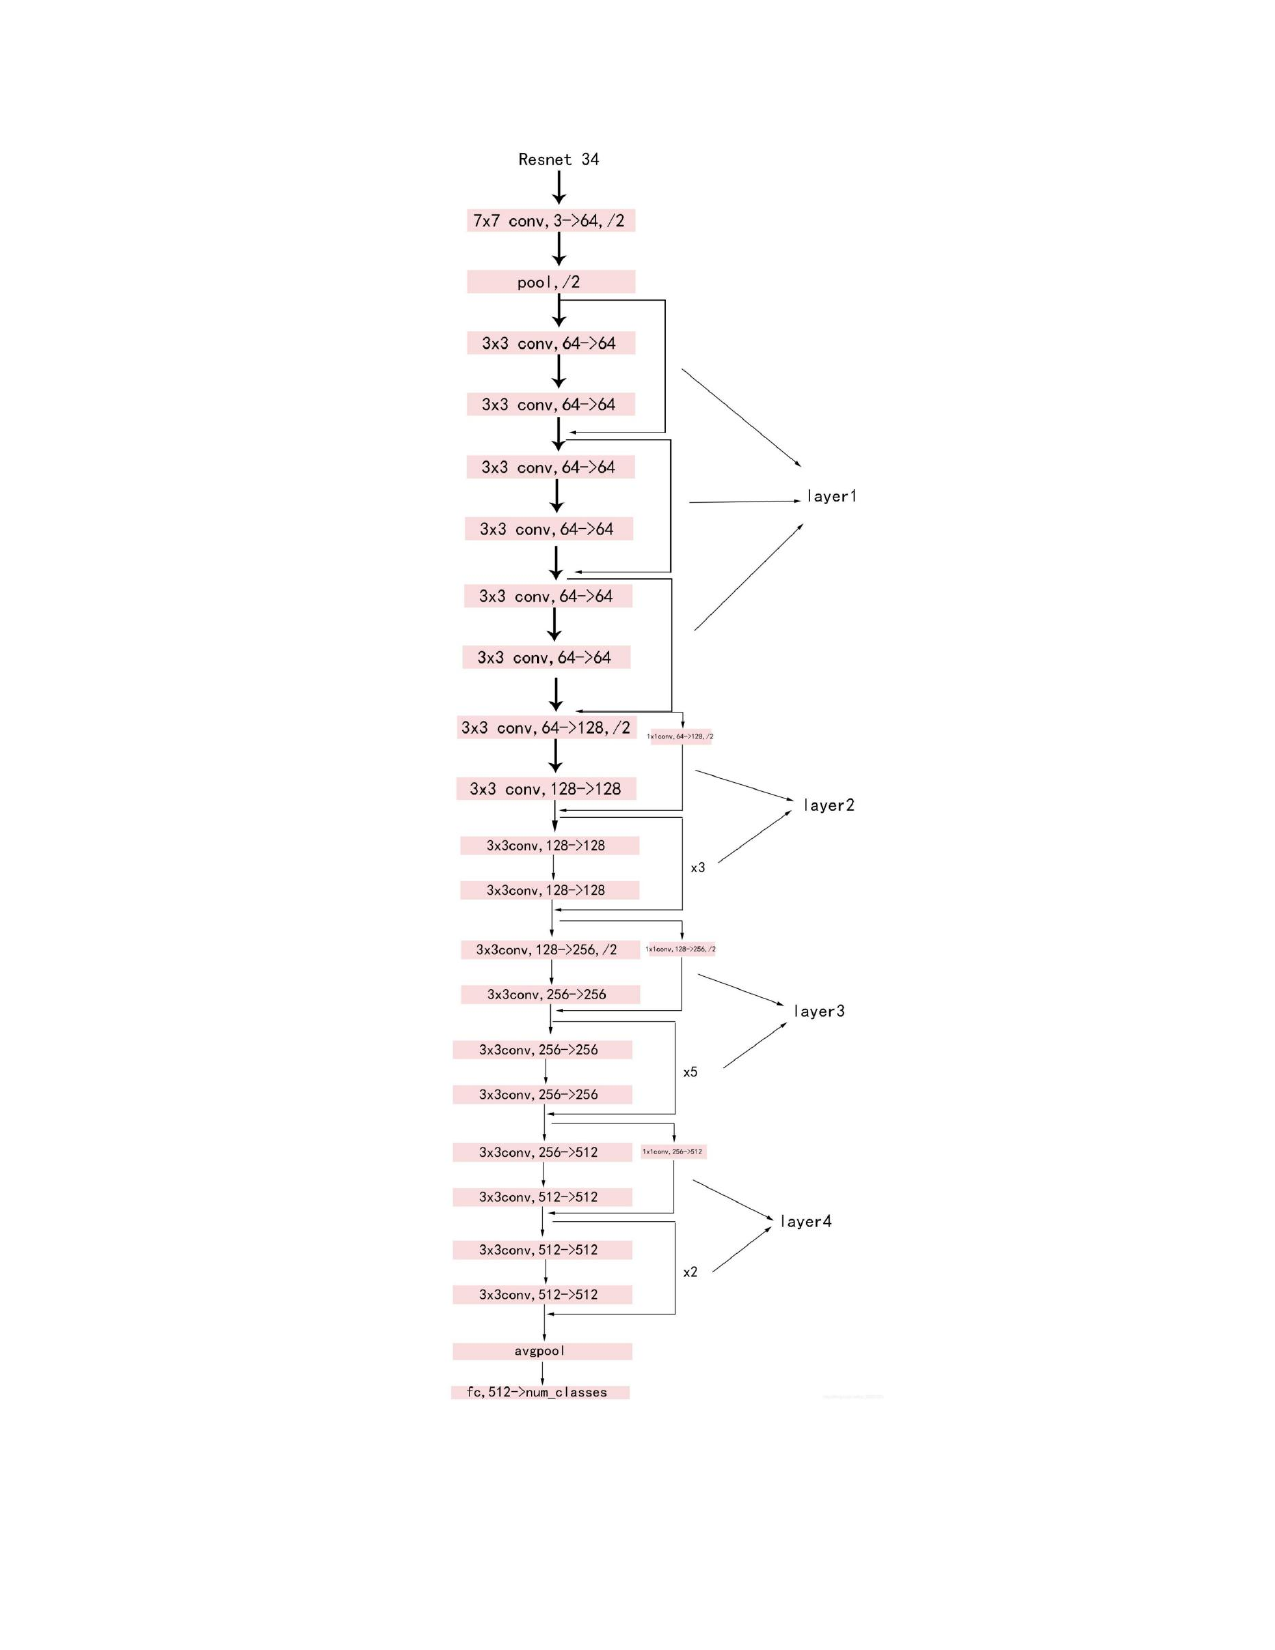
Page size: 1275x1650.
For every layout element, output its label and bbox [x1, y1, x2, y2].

picture [390, 150, 885, 1401]
